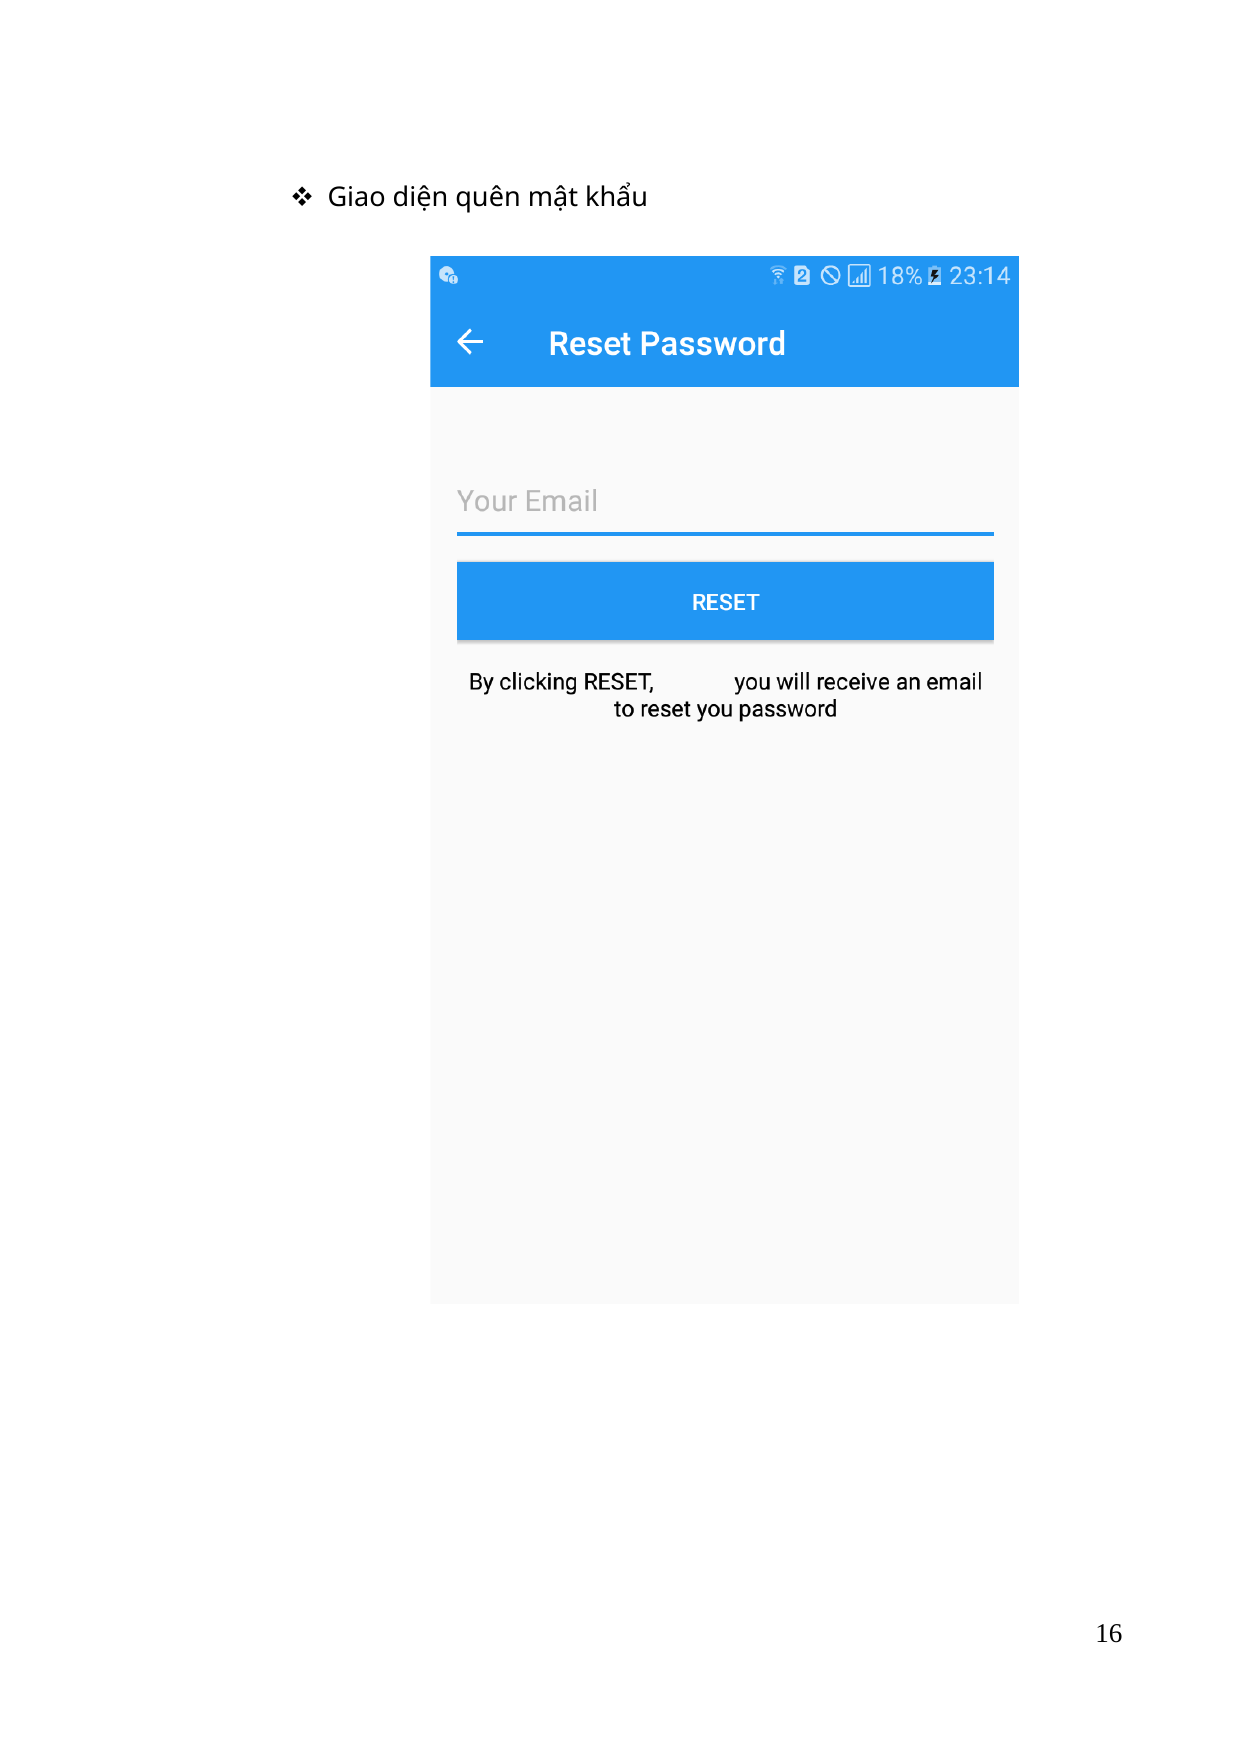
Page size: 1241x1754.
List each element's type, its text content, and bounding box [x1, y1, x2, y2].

picture [430, 256, 1019, 1304]
list Giao diện quên mật khẩu [290, 177, 1122, 214]
